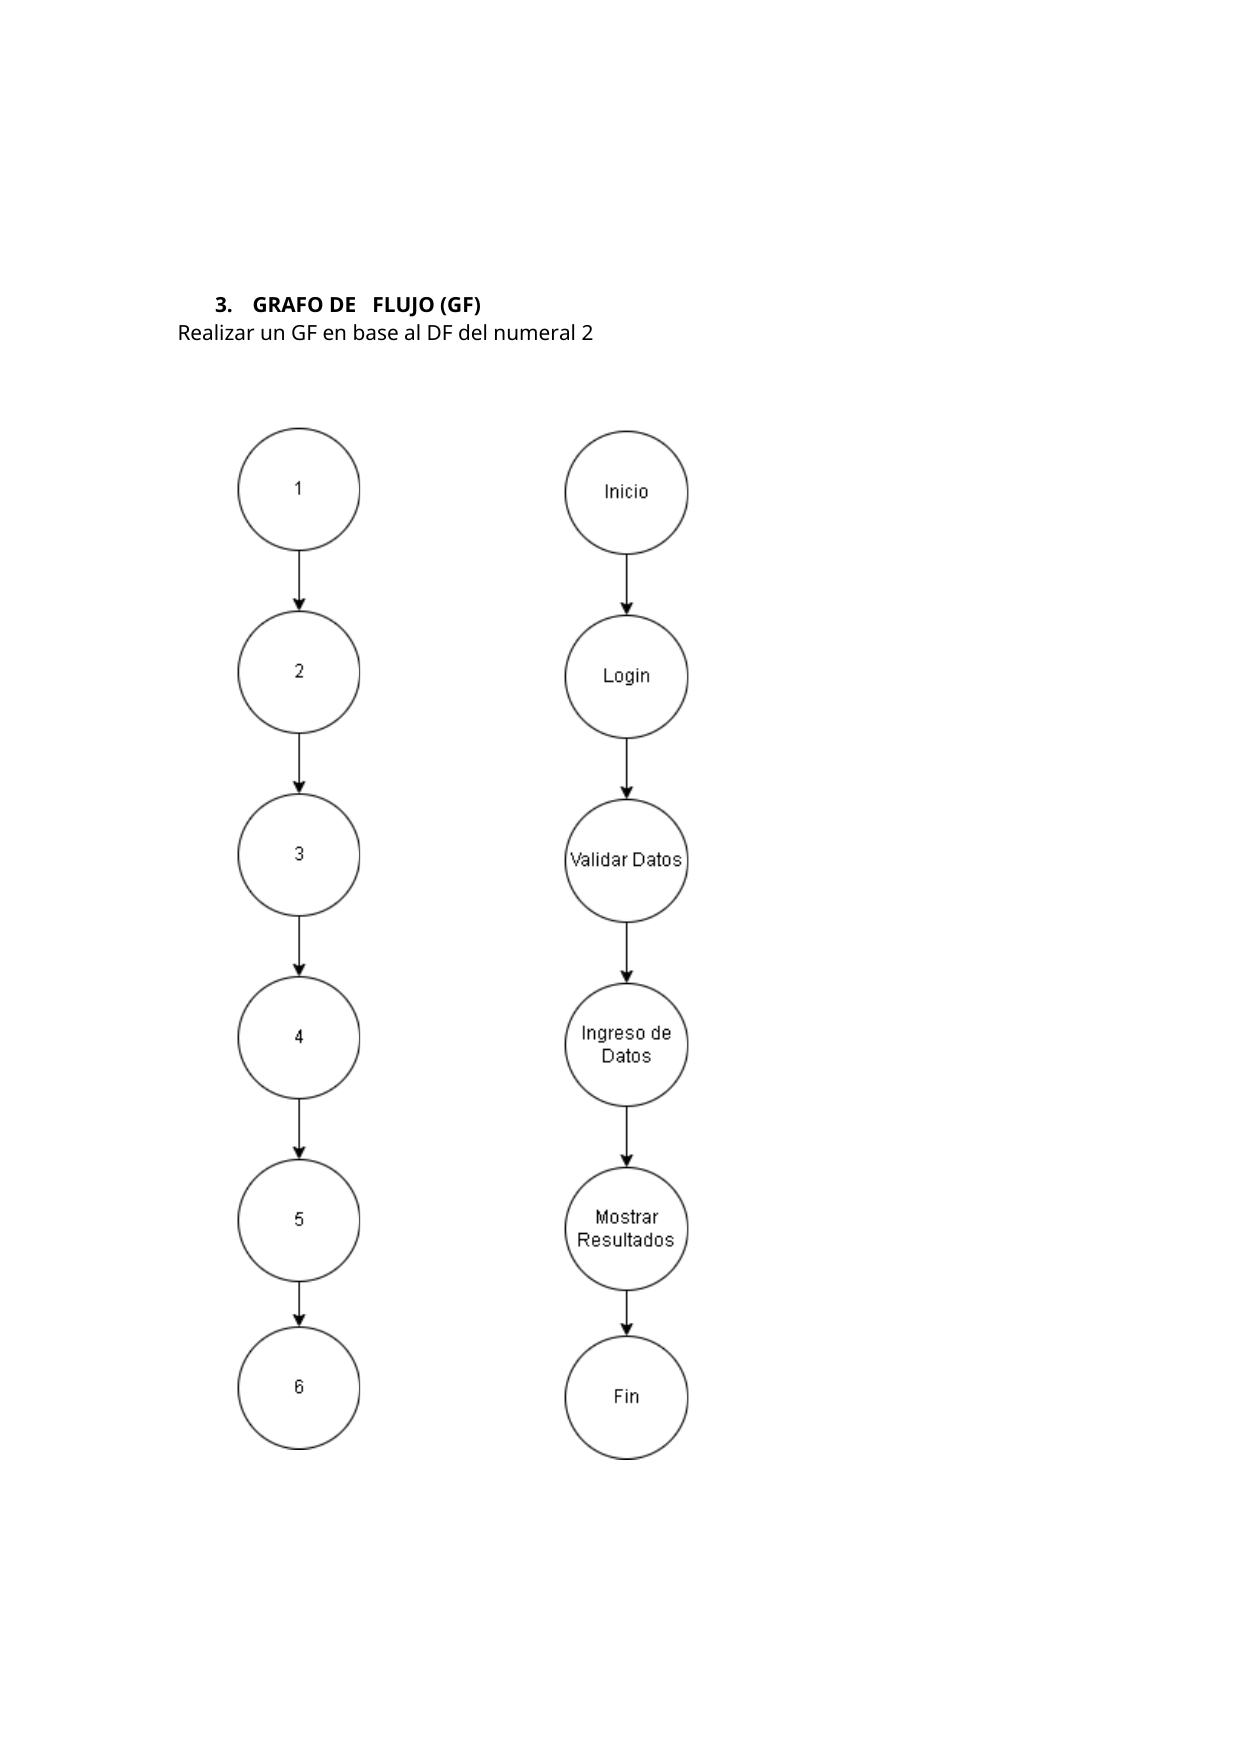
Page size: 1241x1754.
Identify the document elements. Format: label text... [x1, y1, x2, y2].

text Realizar un GF en base al DF del numeral 2 [177, 318, 1063, 347]
picture [530, 387, 689, 1460]
picture [206, 403, 361, 1450]
list GRAFO DE FLUJO (GF) [215, 290, 1063, 318]
